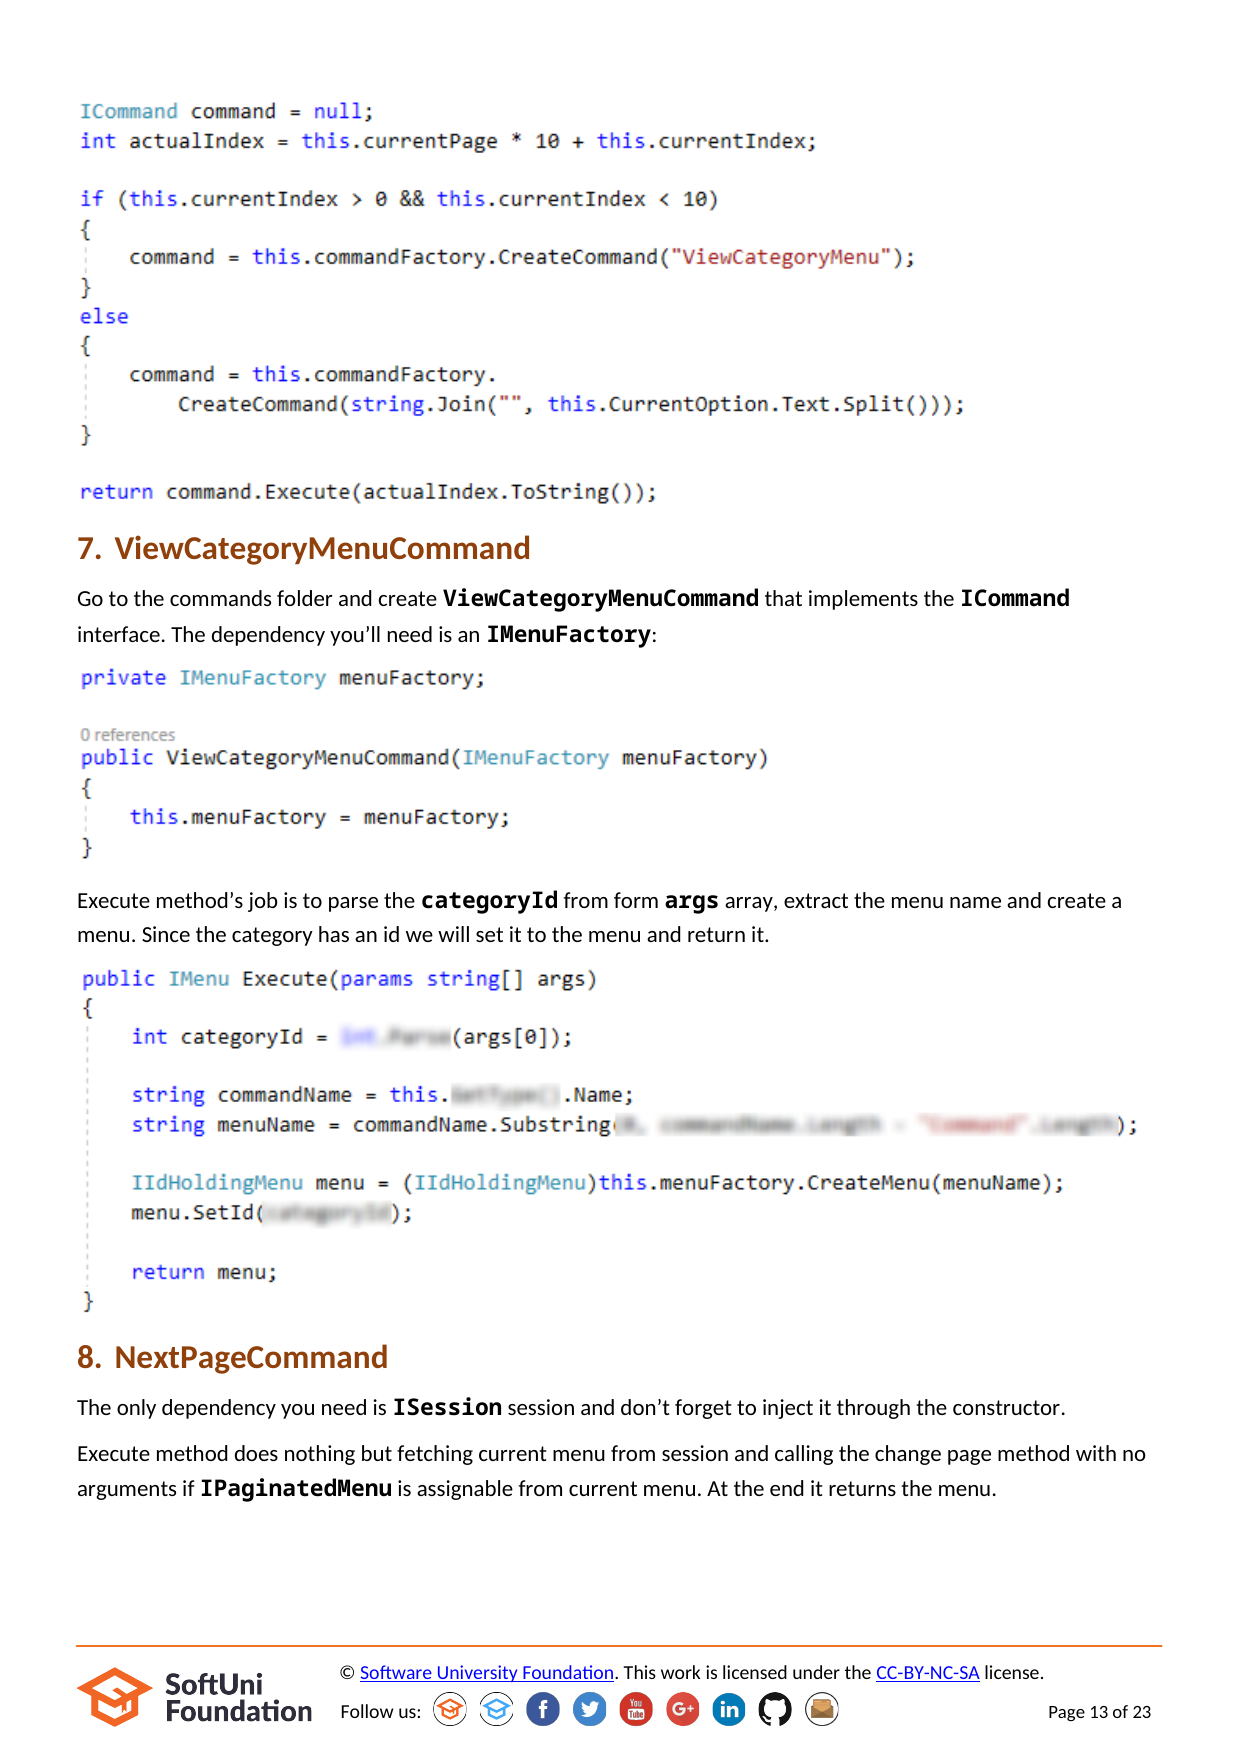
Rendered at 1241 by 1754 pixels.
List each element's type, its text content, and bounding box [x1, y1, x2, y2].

picture [712, 1693, 722, 1703]
picture [666, 1692, 700, 1726]
picture [727, 1707, 738, 1717]
picture [758, 1692, 792, 1726]
picture [619, 1692, 653, 1726]
picture [76, 666, 782, 868]
text Execute method does nothing but fetching current menu from session and calling the change page method with no arguments if IPaginatedMenu is assignable from current menu. At the end it returns the menu. [77, 1439, 1163, 1503]
picture [480, 1692, 513, 1726]
picture [76, 964, 1144, 1320]
picture [76, 95, 967, 510]
subtitle ViewCategoryMenuCommand [77, 527, 1163, 567]
picture [736, 1693, 746, 1703]
picture [526, 1692, 560, 1726]
text Execute method’s job is to parse the categoryId from form args array, extract the menu name and create a menu. Since the category has an id we will set it to the menu and return it. [77, 884, 1163, 948]
text The only dependency you need is ISession session and don’t forget to inject it through the constructor. [77, 1391, 1163, 1422]
subtitle NextPageCommand [77, 1336, 1163, 1377]
picture [736, 1716, 746, 1726]
picture [573, 1692, 607, 1726]
picture [805, 1692, 839, 1726]
picture [712, 1716, 722, 1726]
text Go to the commands folder and create ViewCategoryMenuCommand that implements the ICommand interface. The dependency you’ll need is an IMenuFactory: [77, 582, 1163, 649]
picture [433, 1692, 467, 1726]
picture [76, 1667, 312, 1727]
